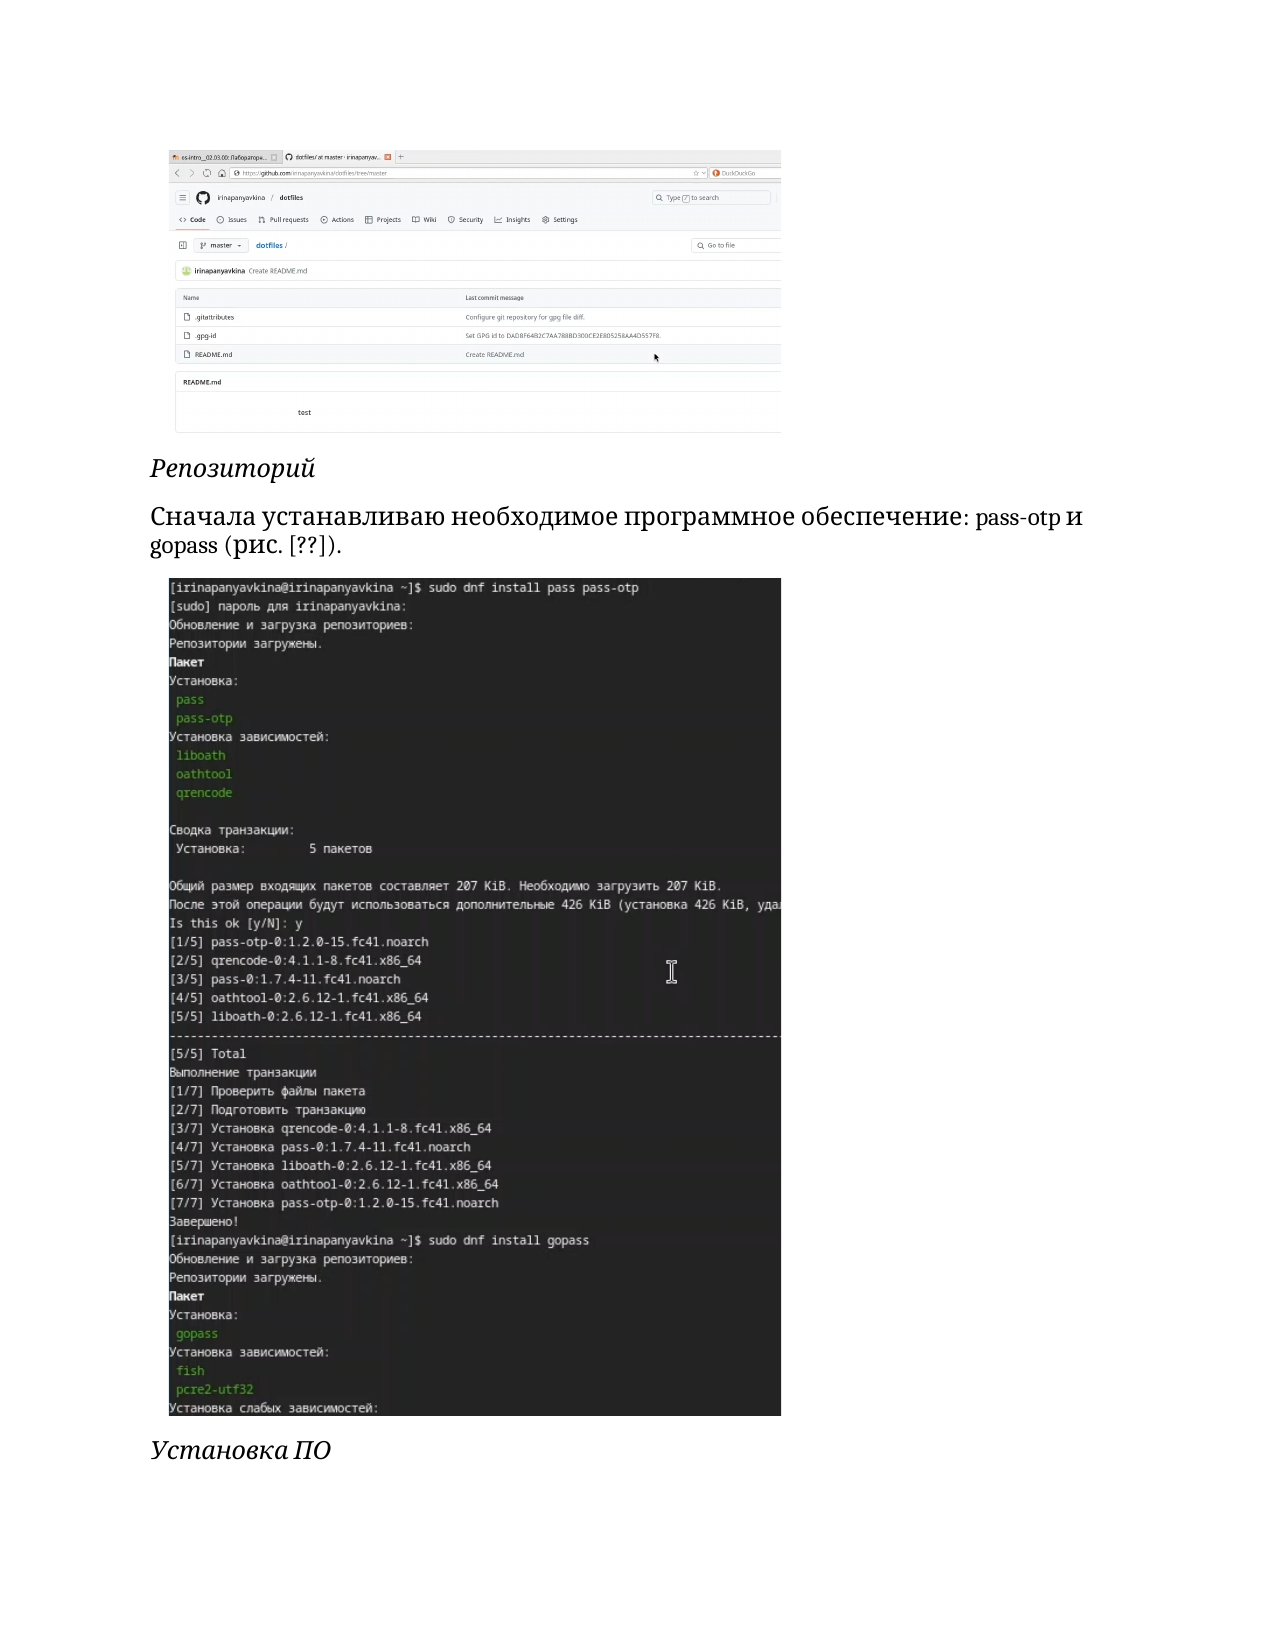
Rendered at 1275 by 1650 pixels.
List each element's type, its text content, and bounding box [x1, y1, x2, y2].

text Сначала устанавливаю необходимое программное обеспечение: pass-otp и gopass (рис. [??]). [150, 502, 1125, 560]
picture [168, 150, 782, 435]
text Репозиторий [150, 455, 1125, 484]
text Установка ПО [150, 1437, 1125, 1466]
picture [168, 578, 782, 1416]
